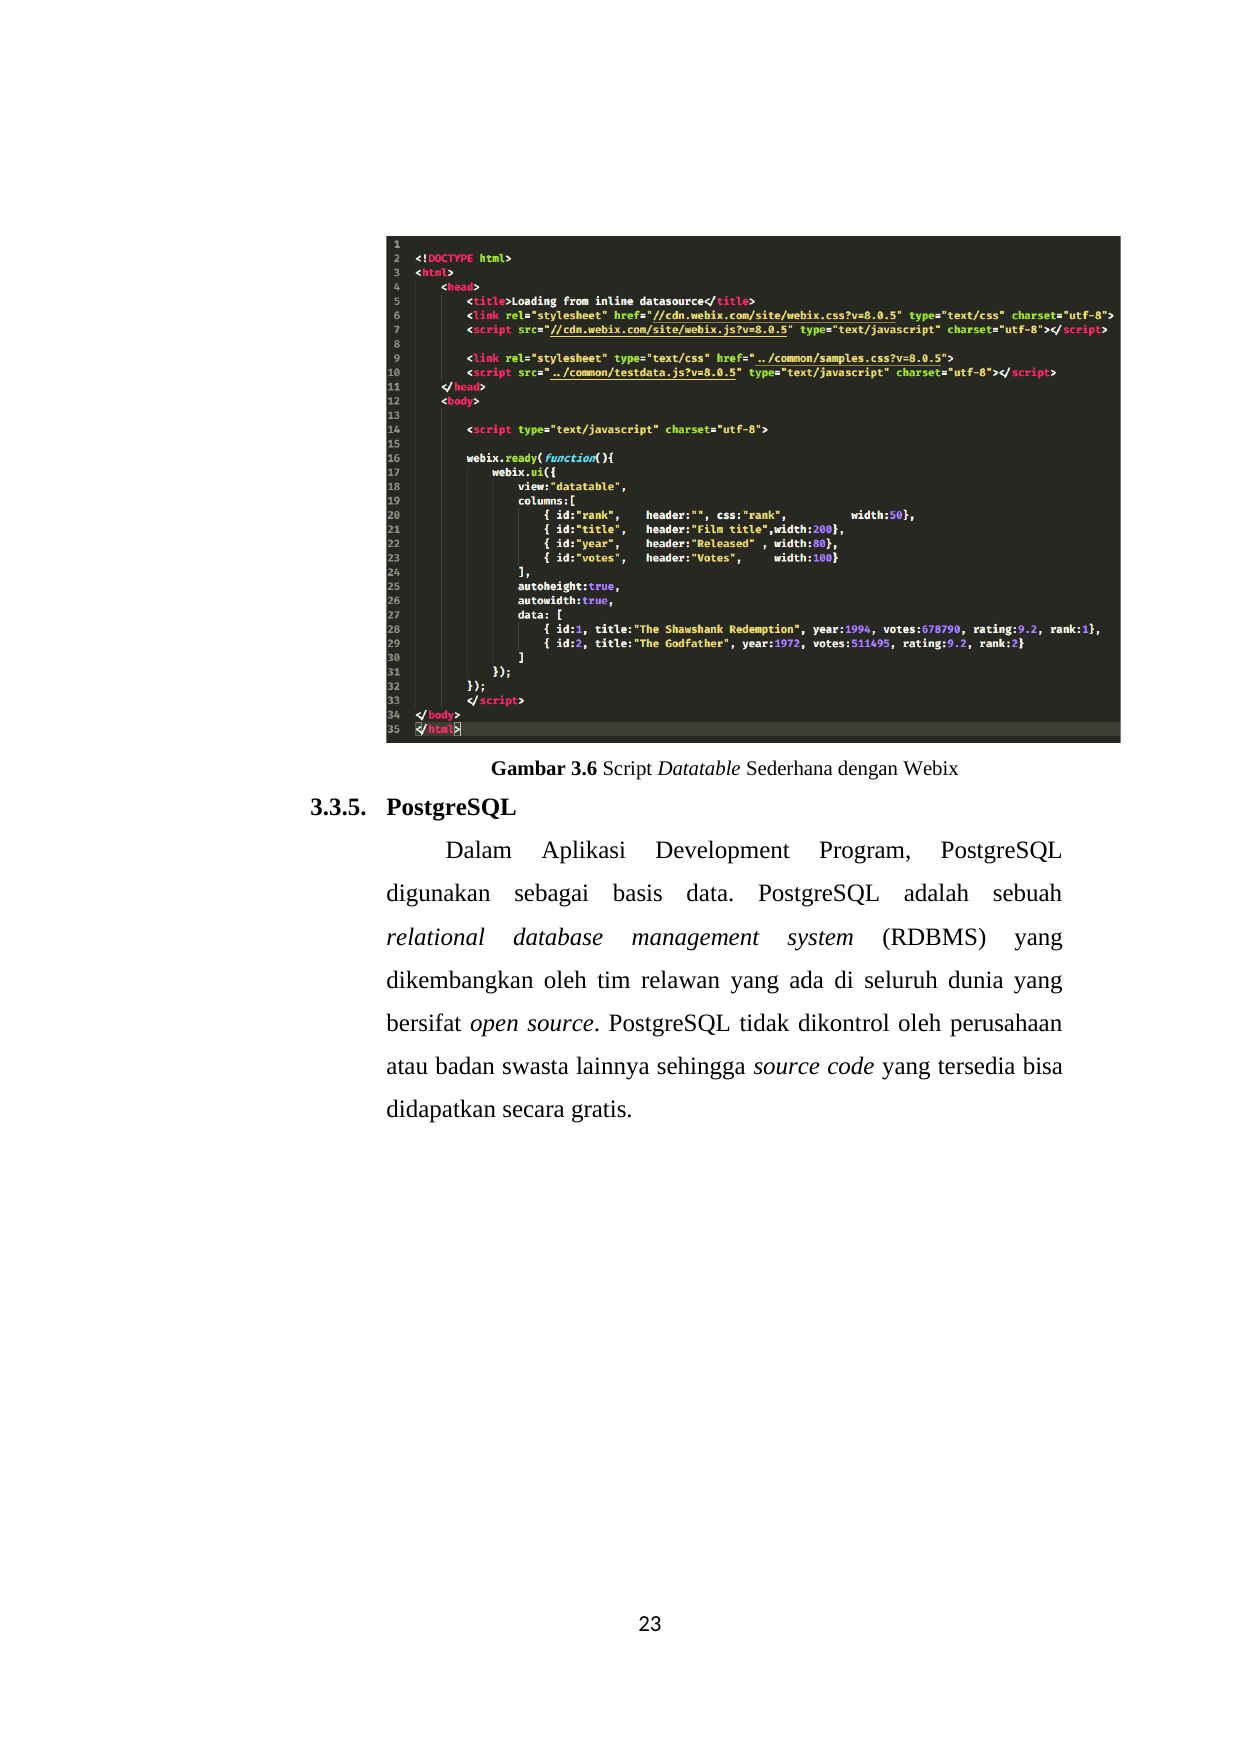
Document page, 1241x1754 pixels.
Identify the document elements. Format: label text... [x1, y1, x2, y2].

picture [386, 236, 1121, 743]
list Dalam Aplikasi Development Program, PostgreSQL digunakan sebagai basis data. PostgreSQL adalah sebuah relational database management system (RDBMS) yang dikembangkan oleh tim relawan yang ada di seluruh dunia yang bersifat open source. PostgreSQL tidak dikontrol oleh perusahaan atau badan swasta lainnya sehingga source code yang tersedia bisa didapatkan secara gratis. [386, 835, 1063, 1123]
list PostgreSQL [310, 792, 1063, 821]
text Gambar 3.6 Script Datatable Sederhana dengan Webix [386, 756, 1063, 780]
